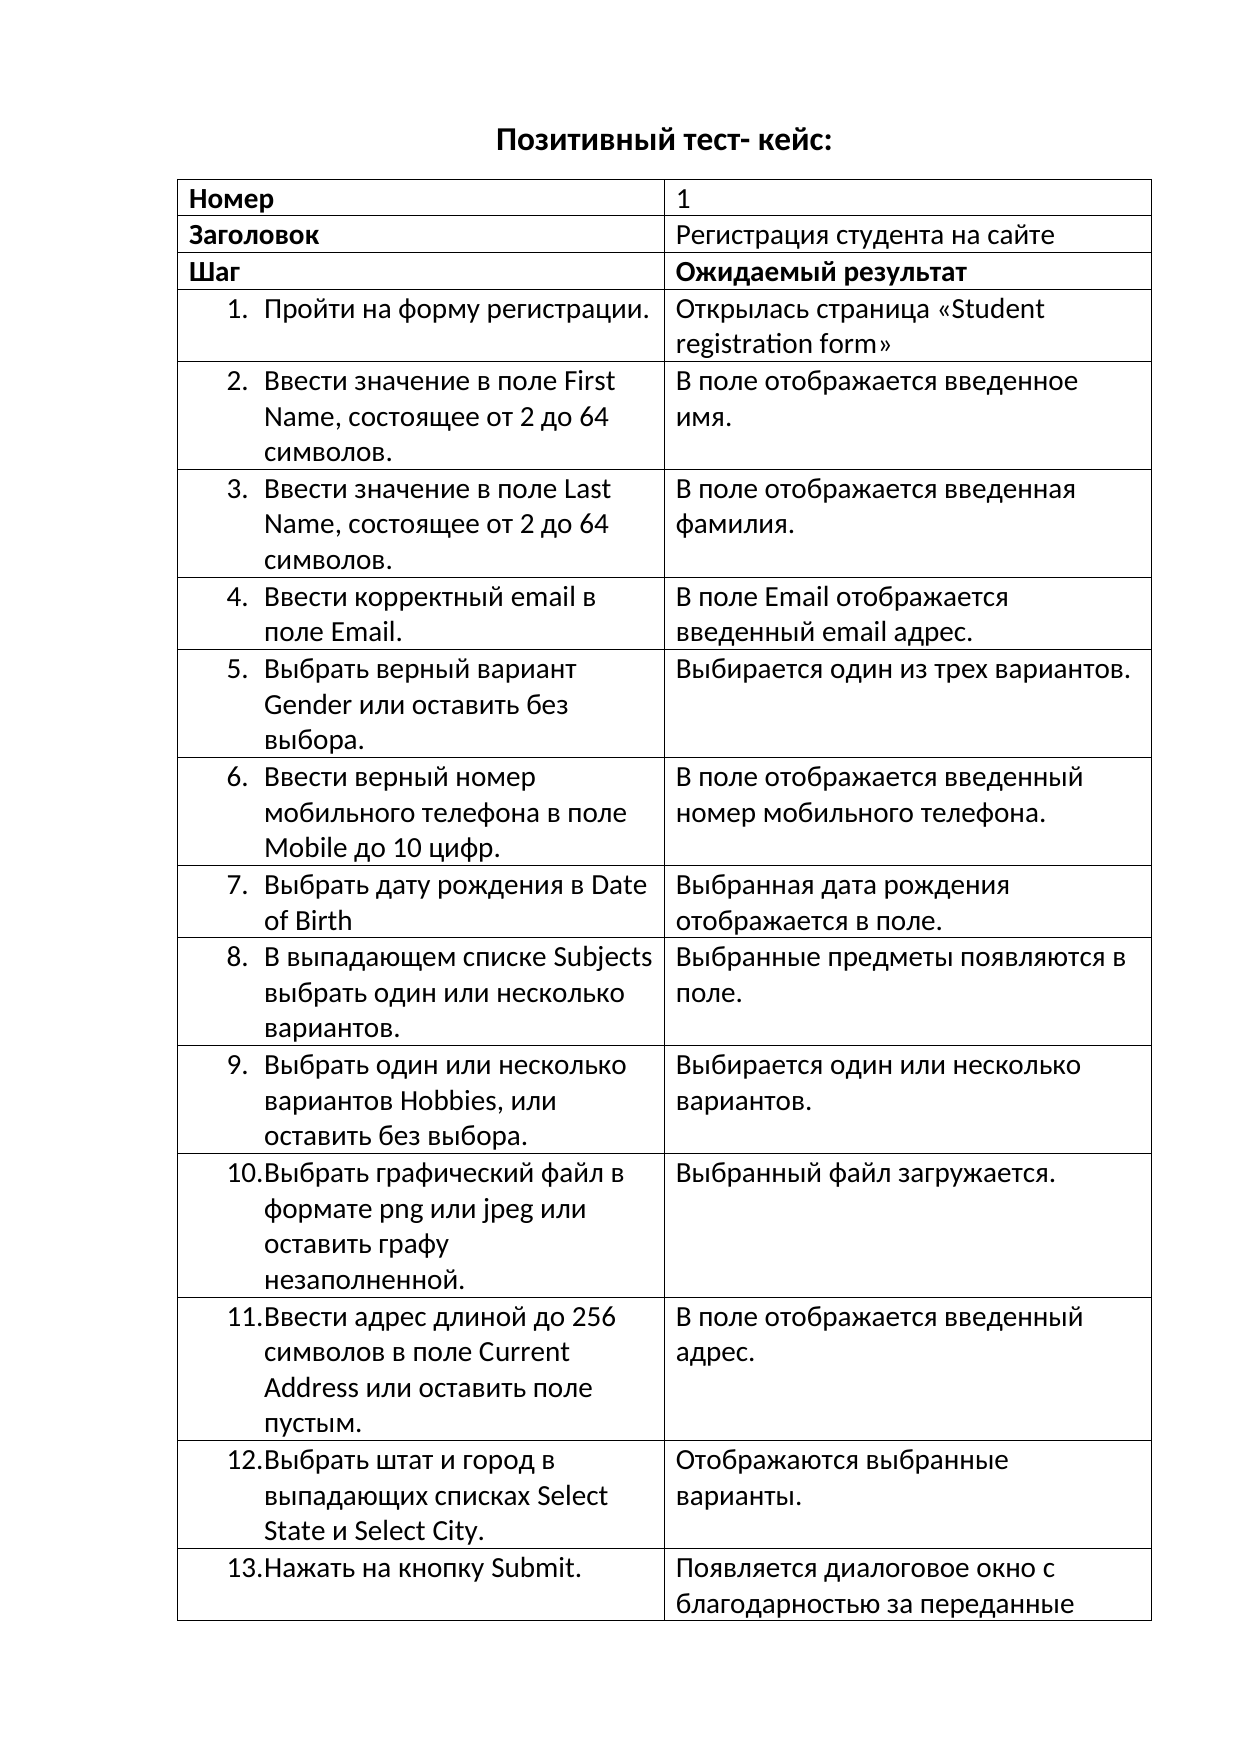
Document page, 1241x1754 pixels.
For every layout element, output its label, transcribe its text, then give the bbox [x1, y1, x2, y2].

table_cell Пройти на форму регистрации. [178, 290, 664, 361]
table_cell Выбрать дату рождения в Date of Birth [178, 866, 664, 937]
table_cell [178, 1549, 664, 1620]
table_cell В поле отображается введенный адрес. [665, 1298, 1151, 1440]
table_cell Выбрать графический файл в формате png или jpeg или оставить графу незаполненной. [178, 1154, 664, 1297]
table_cell Регистрация студента на сайте [665, 216, 1151, 252]
table_cell Выбрать один или несколько вариантов Hobbies, или оставить без выбора. [178, 1046, 664, 1153]
text Позитивный тест- кейс: [177, 118, 1152, 159]
table_cell Заголовок [178, 216, 664, 252]
table_cell Ввести значение в поле Last Name, состоящее от 2 до 64 символов. [178, 470, 664, 577]
table_cell Открылась страница «Student registration form» [665, 290, 1151, 361]
table_cell Ввести верный номер мобильного телефона в поле Mobile до 10 цифр. [178, 758, 664, 865]
table_cell Выбранный файл загружается. [665, 1154, 1151, 1297]
table_cell Ожидаемый результат [665, 253, 1151, 289]
table_cell В поле Email отображается введенный email адрес. [665, 578, 1151, 649]
table_cell В поле отображается введенная фамилия. [665, 470, 1151, 577]
table_cell Ввести корректный email в поле Email. [178, 578, 664, 649]
table_cell Шаг [178, 253, 664, 289]
table_cell В поле отображается введенный номер мобильного телефона. [665, 758, 1151, 865]
table_cell Выбранные предметы появляются в поле. [665, 938, 1151, 1045]
table_cell В поле отображается введенное имя. [665, 362, 1151, 469]
table_header Номер [178, 180, 664, 215]
table_cell Выбирается один из трех вариантов. [665, 650, 1151, 757]
table_cell Выбирается один или несколько вариантов. [665, 1046, 1151, 1153]
table_cell Ввести значение в поле First Name, состоящее от 2 до 64 символов. [178, 362, 664, 469]
table_cell Выбранная дата рождения отображается в поле. [665, 866, 1151, 937]
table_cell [665, 1549, 1151, 1620]
table_cell Выбрать штат и город в выпадающих списках Select State и Select City. [178, 1441, 664, 1548]
table_cell Выбрать верный вариант Gender или оставить без выбора. [178, 650, 664, 757]
table_cell Отображаются выбранные варианты. [665, 1441, 1151, 1548]
table_cell В выпадающем списке Subjects выбрать один или несколько вариантов. [178, 938, 664, 1045]
table_cell Ввести адрес длиной до 256 символов в поле Сurrent Address или оставить поле пустым. [178, 1298, 664, 1440]
table_header 1 [665, 180, 1151, 215]
